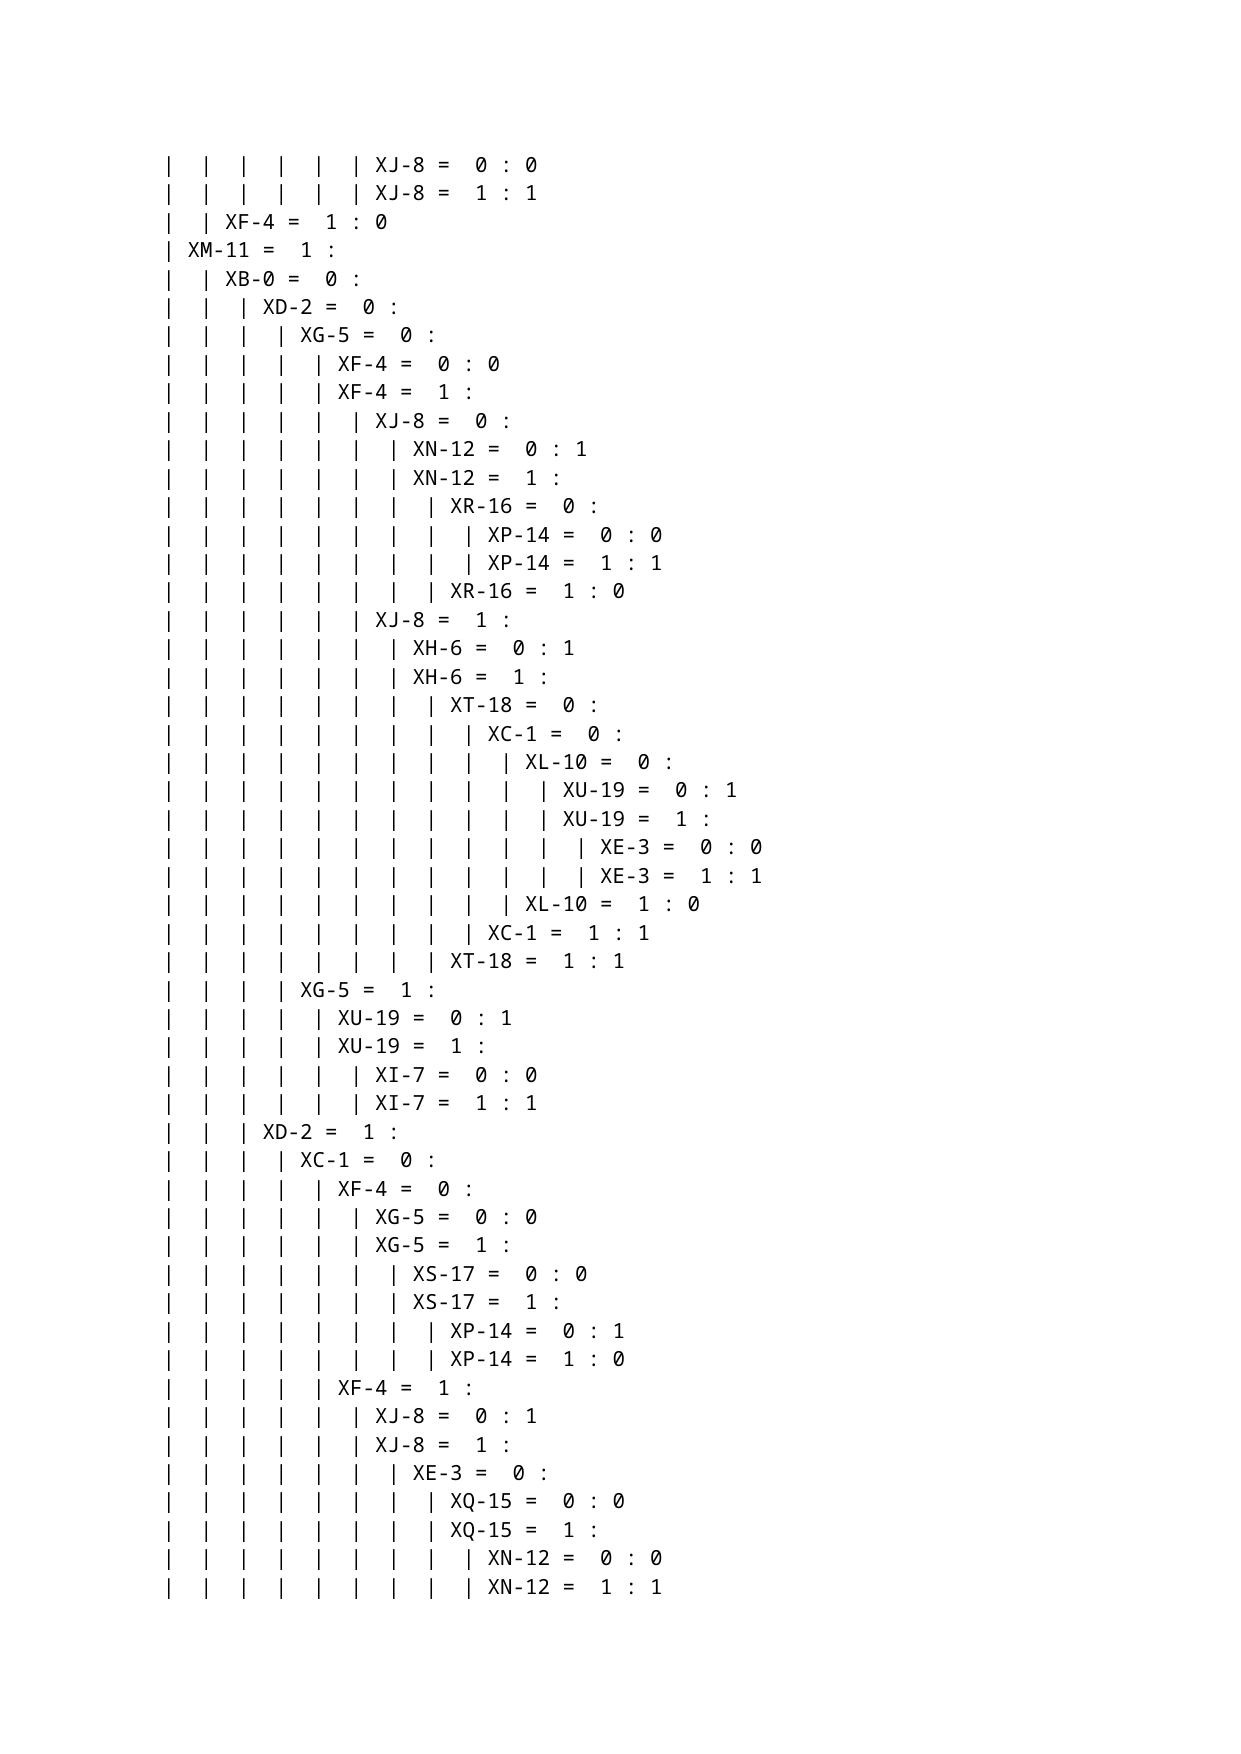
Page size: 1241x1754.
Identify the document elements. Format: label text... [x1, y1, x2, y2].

text | | | | | XU-19 = 0 : 1 [150, 1003, 1090, 1032]
text | | | | | | | XH-6 = 0 : 1 [150, 633, 1090, 662]
text | | | | | | | XN-12 = 1 : [150, 463, 1090, 491]
text | | | | | | XJ-8 = 1 : [150, 605, 1090, 633]
text | | | | | | | XS-17 = 1 : [150, 1287, 1090, 1316]
text | | | XD-2 = 1 : [150, 1117, 1090, 1145]
text | | | | XG-5 = 1 : [150, 975, 1090, 1003]
text | | | | | XF-4 = 1 : [150, 1373, 1090, 1401]
text | | | | | | XJ-8 = 0 : [150, 406, 1090, 434]
text | | | | | | | XN-12 = 0 : 1 [150, 434, 1090, 463]
text | | | | | | | | | XN-12 = 1 : 1 [150, 1572, 1090, 1600]
text | | | | | | | | | | | | XE-3 = 0 : 0 [150, 832, 1090, 861]
text | | | | | | | | XR-16 = 0 : [150, 491, 1090, 520]
text | | | XD-2 = 0 : [150, 292, 1090, 321]
text | | | | | | | | | XP-14 = 0 : 0 [150, 520, 1090, 548]
text | | | | | XF-4 = 0 : [150, 1174, 1090, 1202]
text | | | | | | XJ-8 = 1 : [150, 1430, 1090, 1458]
text | | | | | | XJ-8 = 0 : 1 [150, 1401, 1090, 1430]
text | | | | | | | | | | | | XE-3 = 1 : 1 [150, 861, 1090, 889]
text | | | | | | | | | | | XU-19 = 0 : 1 [150, 776, 1090, 804]
text | | | | | | XJ-8 = 1 : 1 [150, 178, 1090, 207]
text | | XF-4 = 1 : 0 [150, 207, 1090, 235]
text | | | | | | | | XQ-15 = 1 : [150, 1515, 1090, 1543]
text | | | | | | XJ-8 = 0 : 0 [150, 150, 1090, 178]
text | | | | | XF-4 = 1 : [150, 377, 1090, 406]
text | | | | | | | | | | XL-10 = 1 : 0 [150, 889, 1090, 918]
text | | | | | | | | | XC-1 = 1 : 1 [150, 918, 1090, 946]
text | | | | | | | XS-17 = 0 : 0 [150, 1259, 1090, 1287]
text | | | | | | XG-5 = 0 : 0 [150, 1202, 1090, 1231]
text | | | | | | | | XR-16 = 1 : 0 [150, 577, 1090, 605]
text | | | | | | XI-7 = 1 : 1 [150, 1088, 1090, 1117]
text | | | | | | | | XP-14 = 1 : 0 [150, 1344, 1090, 1373]
text | | | | | | | | | XC-1 = 0 : [150, 719, 1090, 747]
text | | | | XC-1 = 0 : [150, 1145, 1090, 1174]
text | | | | | | | | XT-18 = 1 : 1 [150, 946, 1090, 975]
text | | | | | | | | XQ-15 = 0 : 0 [150, 1487, 1090, 1515]
text | | | | | | | | XT-18 = 0 : [150, 690, 1090, 719]
text | | XB-0 = 0 : [150, 264, 1090, 292]
text | | | | | | XG-5 = 1 : [150, 1231, 1090, 1259]
text | XM-11 = 1 : [150, 235, 1090, 264]
text | | | | | | | XH-6 = 1 : [150, 662, 1090, 690]
text | | | | | | | | XP-14 = 0 : 1 [150, 1316, 1090, 1344]
text | | | | | | | | | XN-12 = 0 : 0 [150, 1543, 1090, 1572]
text | | | | | XF-4 = 0 : 0 [150, 349, 1090, 377]
text | | | | | XU-19 = 1 : [150, 1032, 1090, 1060]
text | | | | XG-5 = 0 : [150, 321, 1090, 349]
text | | | | | | | | | | XL-10 = 0 : [150, 747, 1090, 776]
text | | | | | | | XE-3 = 0 : [150, 1458, 1090, 1487]
text | | | | | | XI-7 = 0 : 0 [150, 1060, 1090, 1088]
text | | | | | | | | | XP-14 = 1 : 1 [150, 548, 1090, 577]
text | | | | | | | | | | | XU-19 = 1 : [150, 804, 1090, 832]
